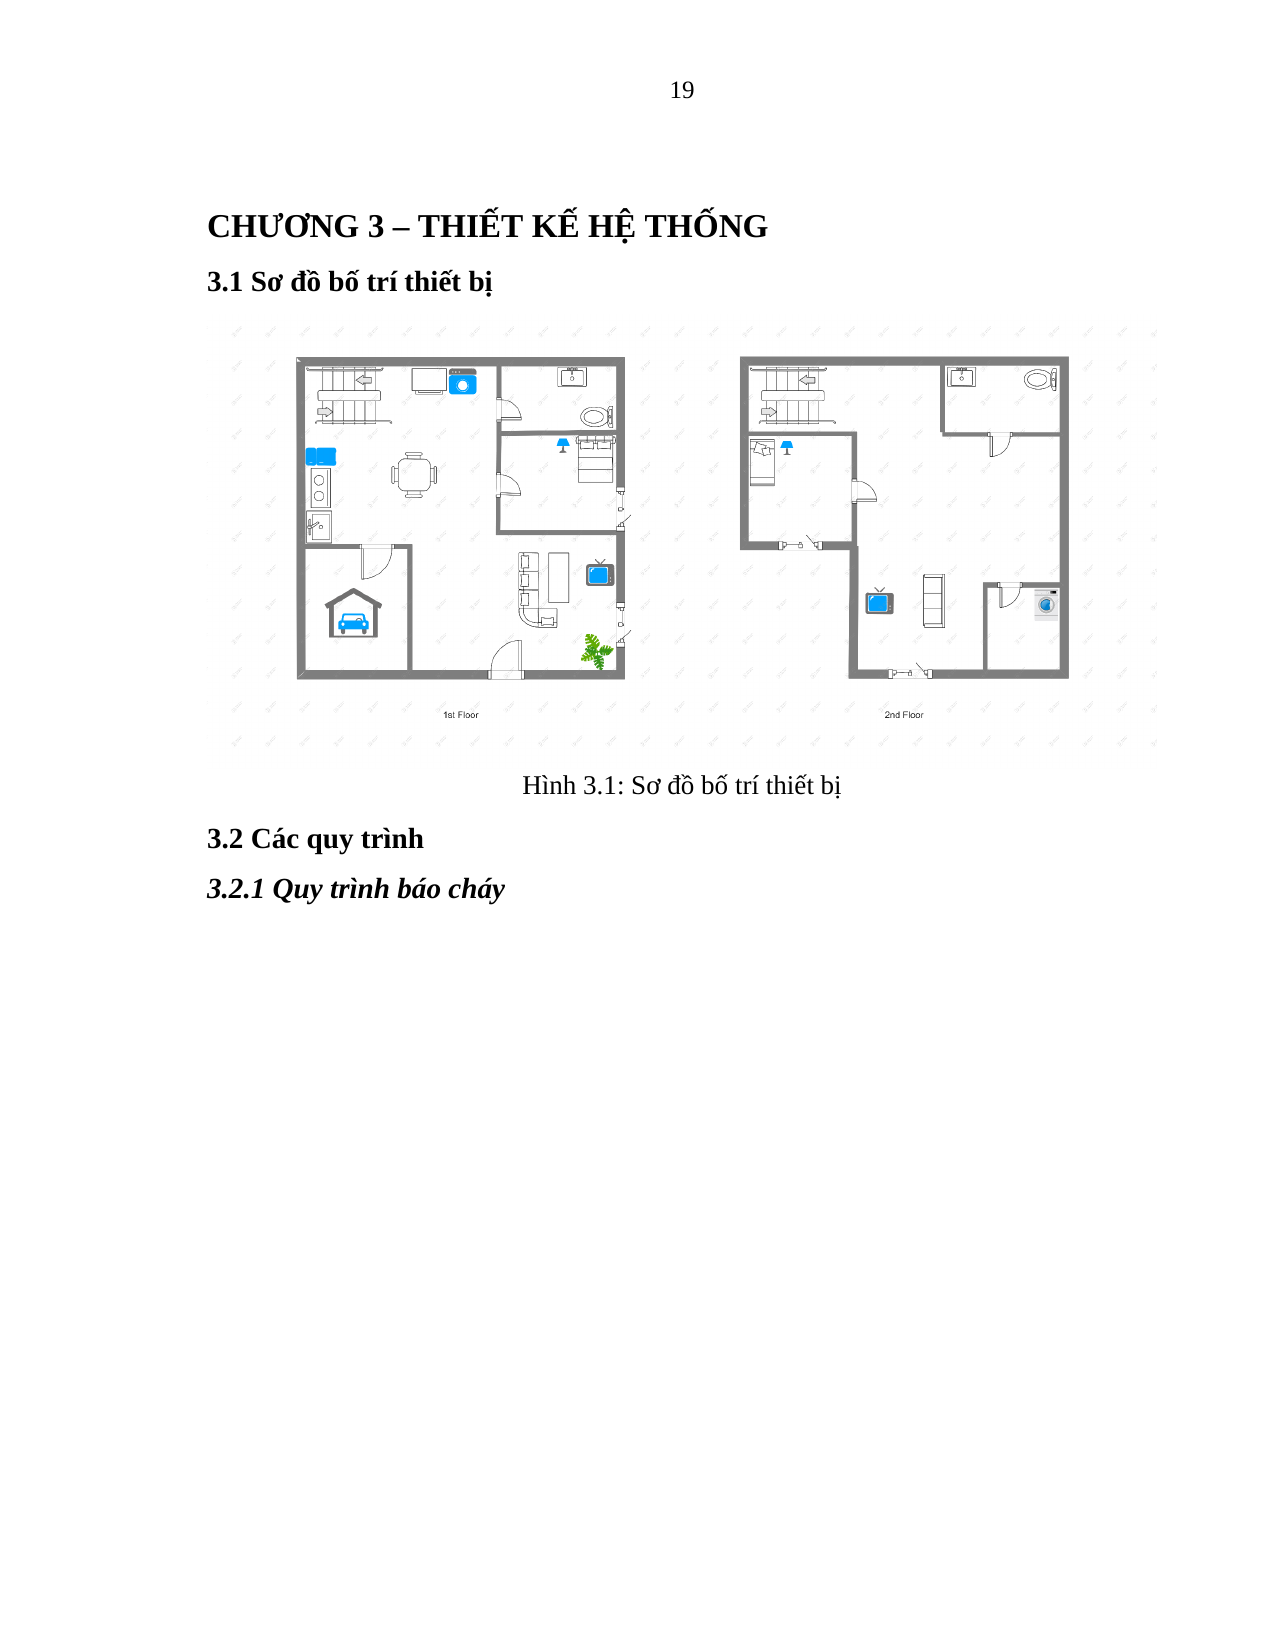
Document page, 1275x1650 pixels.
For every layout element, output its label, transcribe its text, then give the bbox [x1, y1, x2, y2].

text 3.2.1 Quy trình báo cháy [207, 871, 1157, 904]
text Hình 3.1: Sơ đồ bố trí thiết bị [207, 769, 1157, 800]
picture [206, 314, 1157, 769]
text 3.2 Các quy trình [207, 821, 1157, 854]
text CHƯƠNG 3 – THIẾT KẾ HỆ THỐNG [207, 207, 1157, 245]
text 3.1 Sơ đồ bố trí thiết bị [207, 264, 1157, 298]
